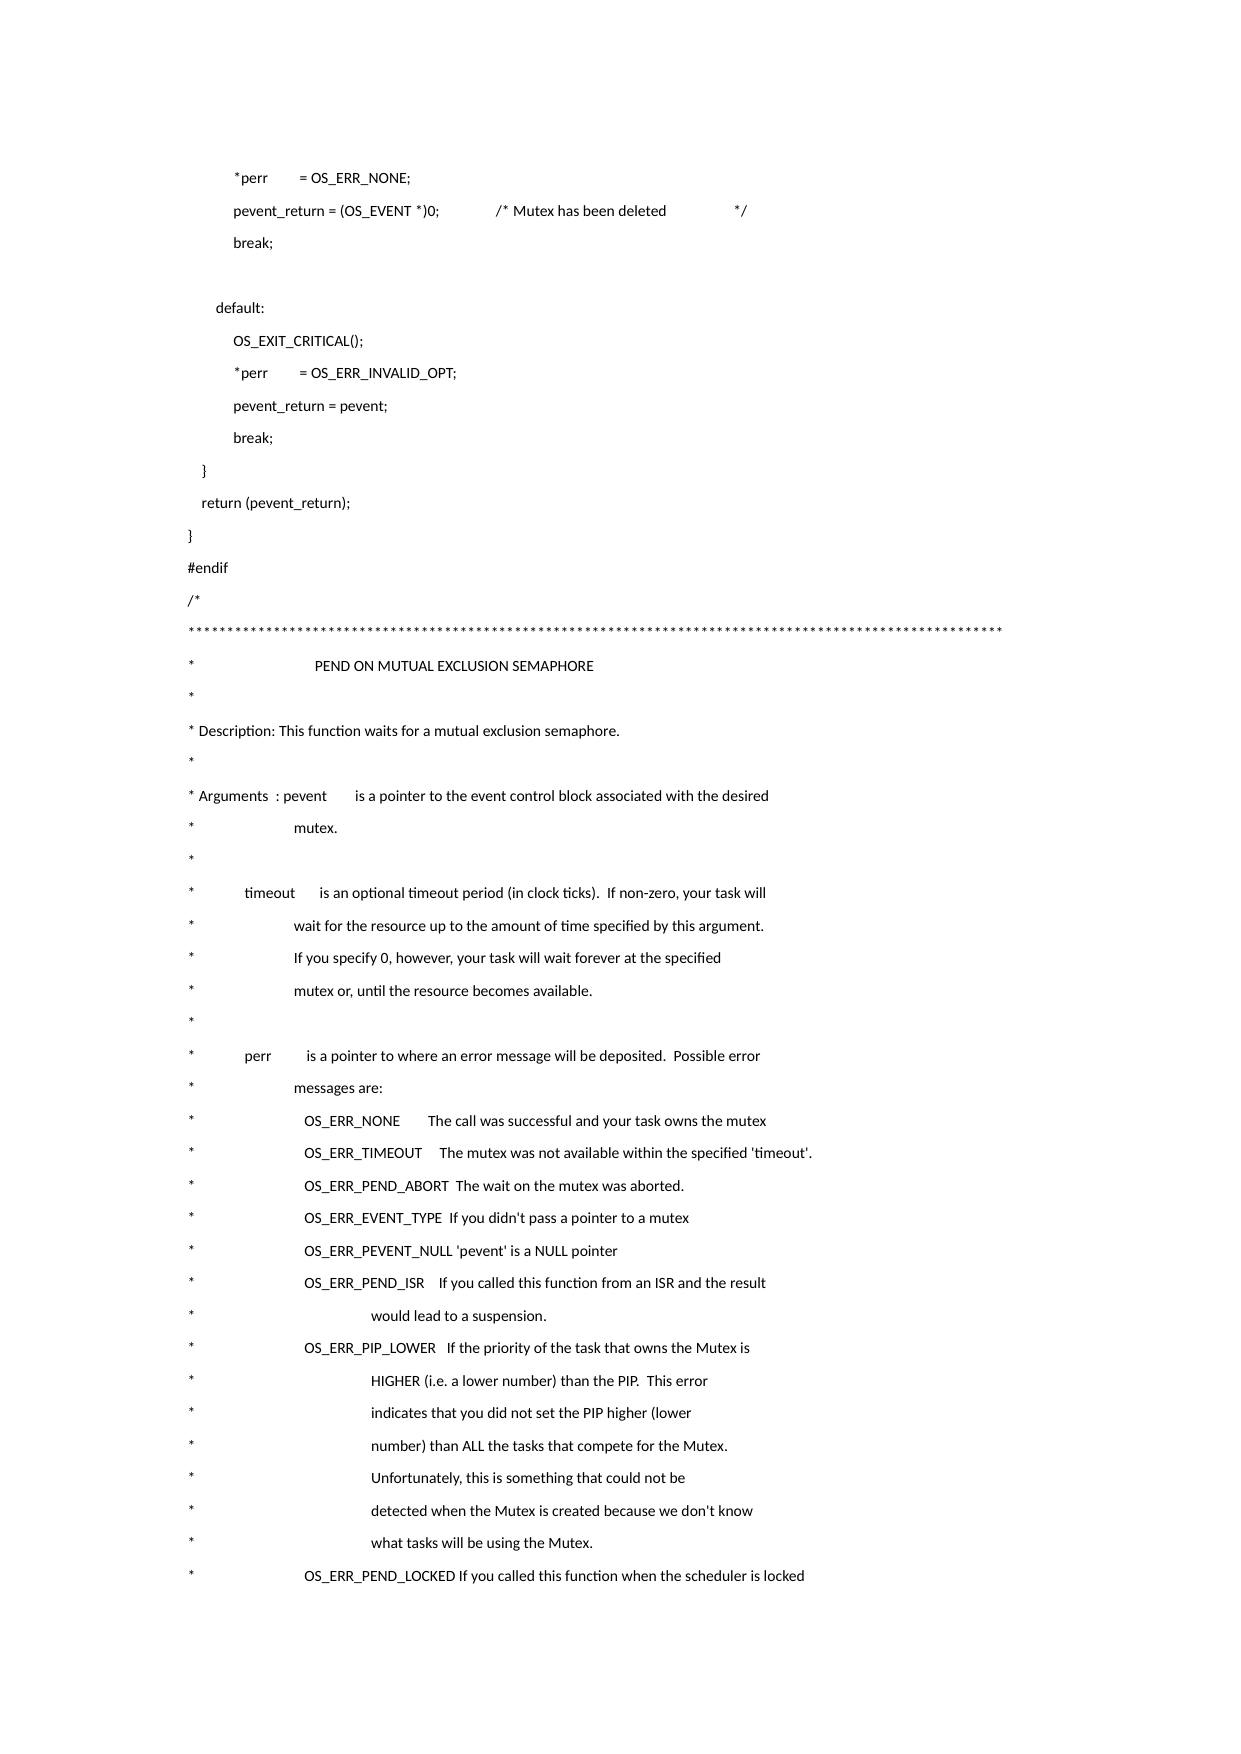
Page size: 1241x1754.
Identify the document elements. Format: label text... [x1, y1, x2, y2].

text * PEND ON MUTUAL EXCLUSION SEMAPHORE [187, 649, 1053, 682]
text * OS_ERR_EVENT_TYPE If you didn't pass a pointer to a mutex [187, 1202, 1053, 1234]
text default: [187, 292, 1053, 324]
text * would lead to a suspension. [187, 1299, 1053, 1332]
text * OS_ERR_PEVENT_NULL 'pevent' is a NULL pointer [187, 1234, 1053, 1267]
text * wait for the resource up to the amount of time specified by this argument. [187, 909, 1053, 942]
text * detected when the Mutex is created because we don't know [187, 1494, 1053, 1527]
text } [187, 454, 1053, 487]
text ********************************************************************************************************* [187, 617, 1053, 649]
text } [187, 519, 1053, 552]
text * OS_ERR_PIP_LOWER If the priority of the task that owns the Mutex is [187, 1332, 1053, 1364]
text *perr = OS_ERR_NONE; [187, 162, 1053, 194]
text * Description: This function waits for a mutual exclusion semaphore. [187, 714, 1053, 747]
text * [187, 844, 1053, 877]
text * [187, 682, 1053, 714]
text * mutex. [187, 812, 1053, 844]
text return (pevent_return); [187, 487, 1053, 519]
text * OS_ERR_PEND_ABORT The wait on the mutex was aborted. [187, 1169, 1053, 1202]
text * Arguments : pevent is a pointer to the event control block associated with the desired [187, 779, 1053, 812]
text * HIGHER (i.e. a lower number) than the PIP. This error [187, 1364, 1053, 1397]
text * [187, 1007, 1053, 1039]
text * If you specify 0, however, your task will wait forever at the specified [187, 942, 1053, 974]
text * indicates that you did not set the PIP higher (lower [187, 1397, 1053, 1429]
text * messages are: [187, 1072, 1053, 1104]
text * OS_ERR_PEND_ISR If you called this function from an ISR and the result [187, 1267, 1053, 1299]
text * perr is a pointer to where an error message will be deposited. Possible error [187, 1039, 1053, 1072]
text * OS_ERR_NONE The call was successful and your task owns the mutex [187, 1104, 1053, 1137]
text * [187, 747, 1053, 779]
text * number) than ALL the tasks that compete for the Mutex. [187, 1429, 1053, 1462]
text * timeout is an optional timeout period (in clock ticks). If non-zero, your task will [187, 877, 1053, 909]
text #endif [187, 552, 1053, 584]
text * OS_ERR_PEND_LOCKED If you called this function when the scheduler is locked [187, 1559, 1053, 1592]
text * what tasks will be using the Mutex. [187, 1527, 1053, 1559]
text pevent_return = pevent; [187, 389, 1053, 422]
text OS_EXIT_CRITICAL(); [187, 324, 1053, 357]
text * mutex or, until the resource becomes available. [187, 974, 1053, 1007]
text break; [187, 422, 1053, 454]
text break; [187, 227, 1053, 259]
text /* [187, 584, 1053, 617]
text * Unfortunately, this is something that could not be [187, 1462, 1053, 1494]
text * OS_ERR_TIMEOUT The mutex was not available within the specified 'timeout'. [187, 1137, 1053, 1169]
text *perr = OS_ERR_INVALID_OPT; [187, 357, 1053, 389]
text pevent_return = (OS_EVENT *)0; /* Mutex has been deleted */ [187, 194, 1053, 227]
